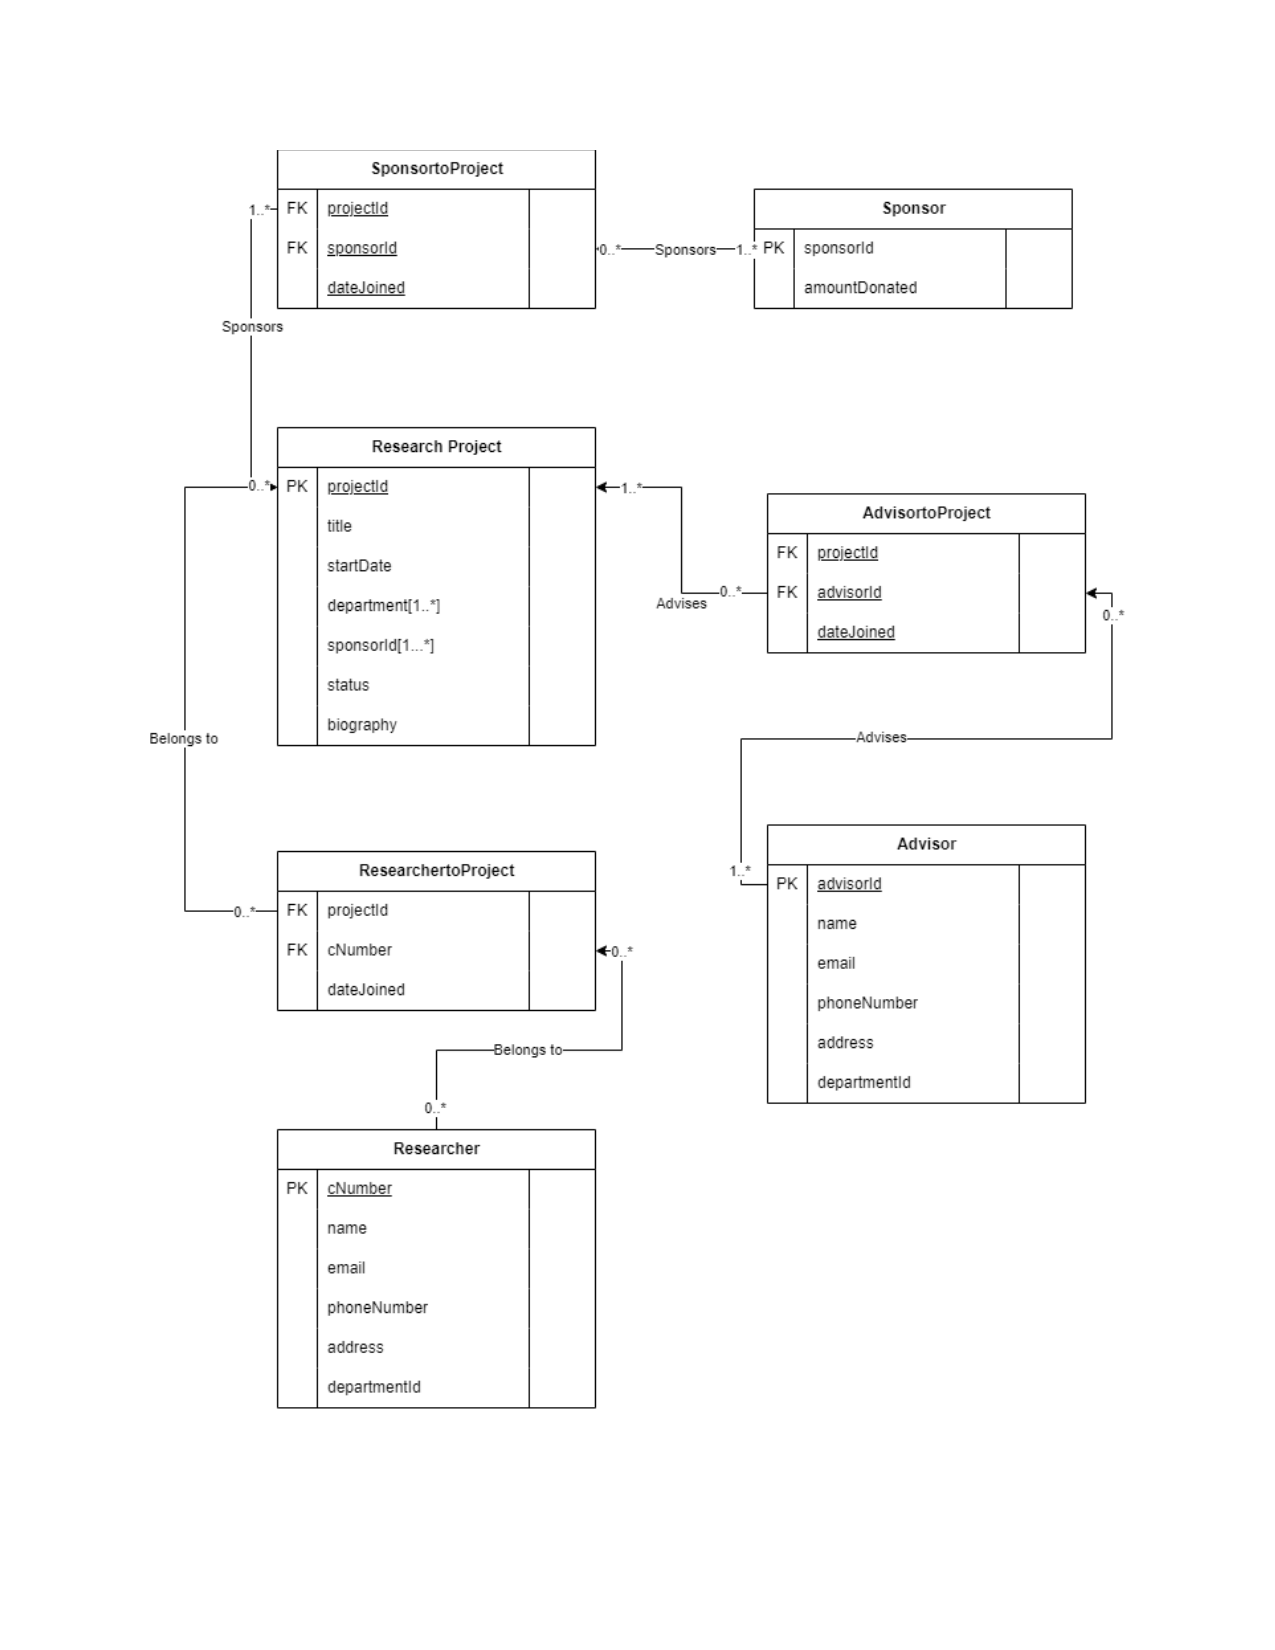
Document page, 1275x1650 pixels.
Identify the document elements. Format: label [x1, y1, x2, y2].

picture [150, 150, 1125, 1410]
